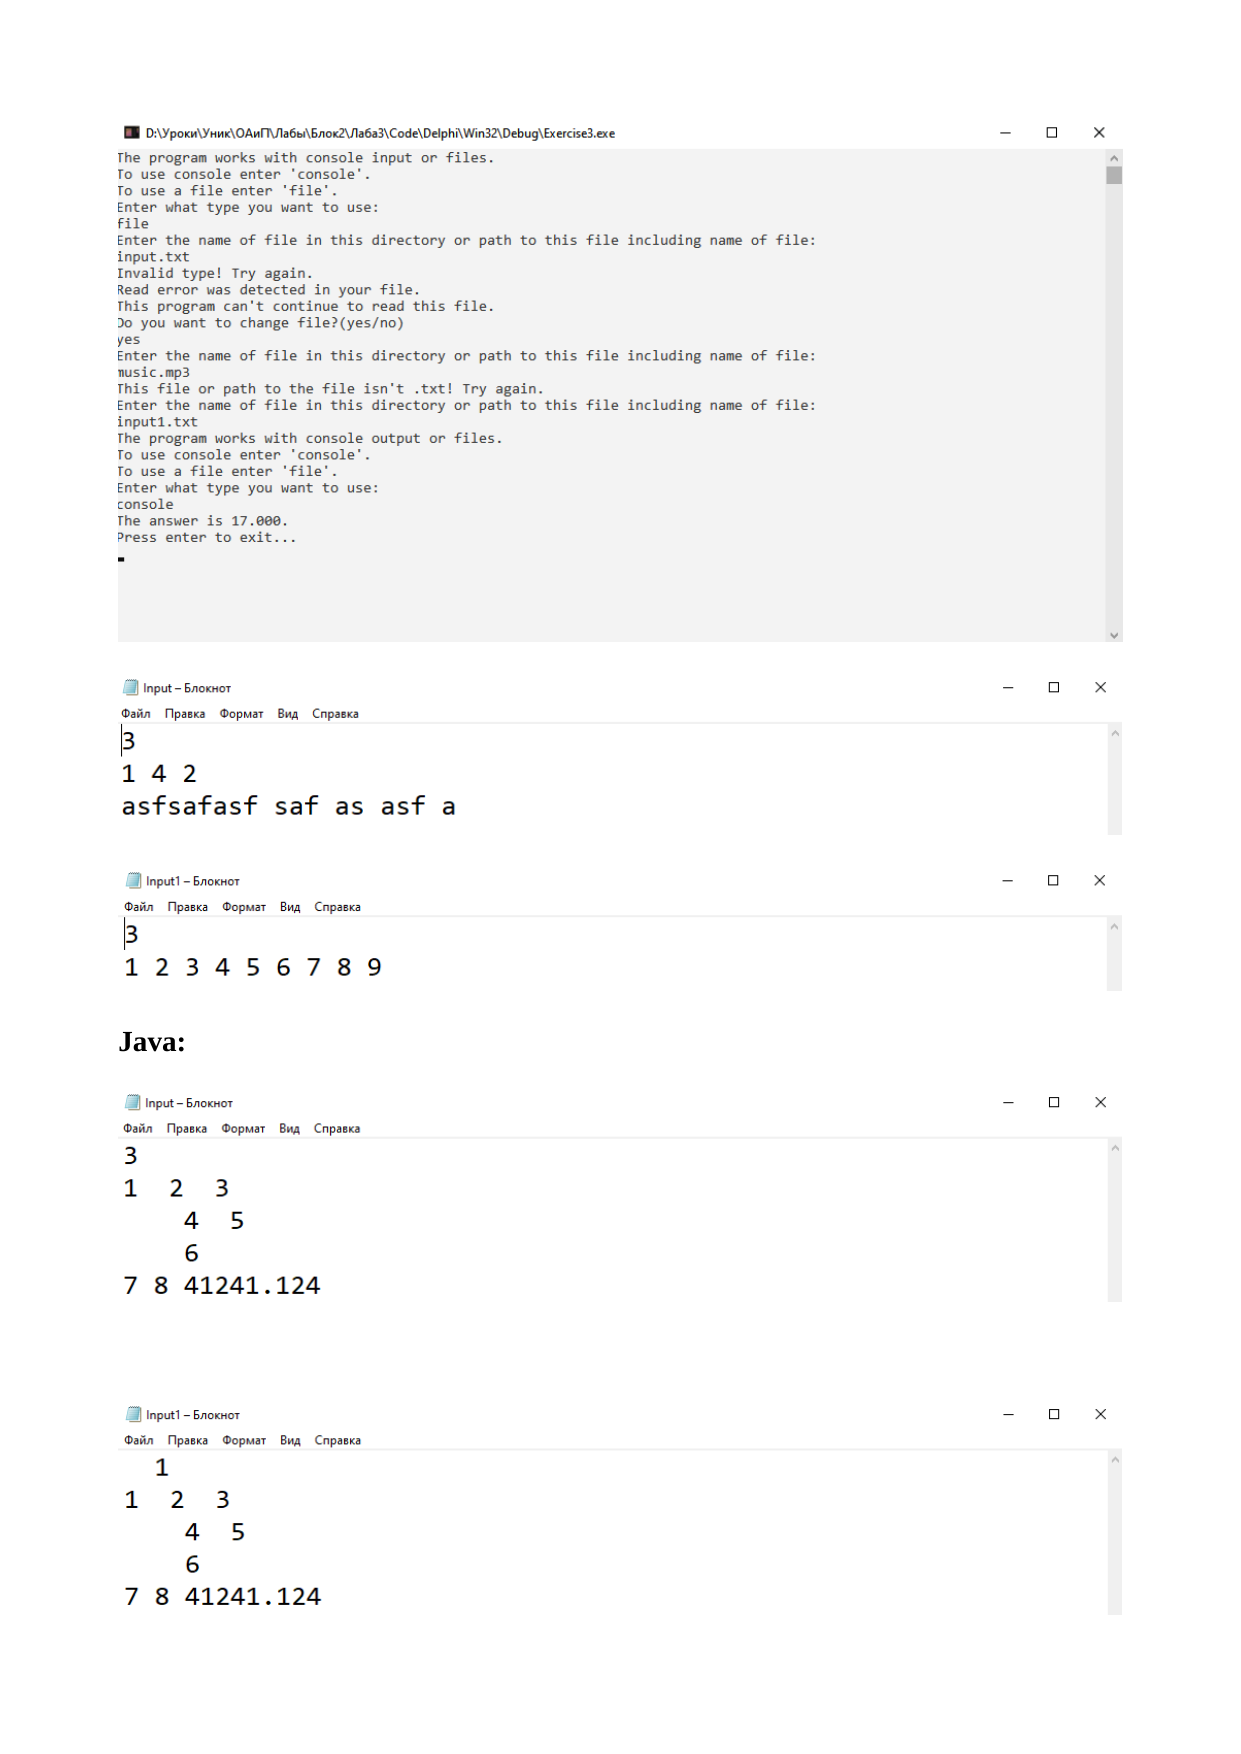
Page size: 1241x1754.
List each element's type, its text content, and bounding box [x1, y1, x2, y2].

picture [118, 1090, 1122, 1302]
picture [118, 675, 1122, 835]
picture [118, 118, 1123, 642]
picture [118, 868, 1122, 991]
picture [118, 1402, 1122, 1615]
text Java: [118, 1024, 1122, 1057]
